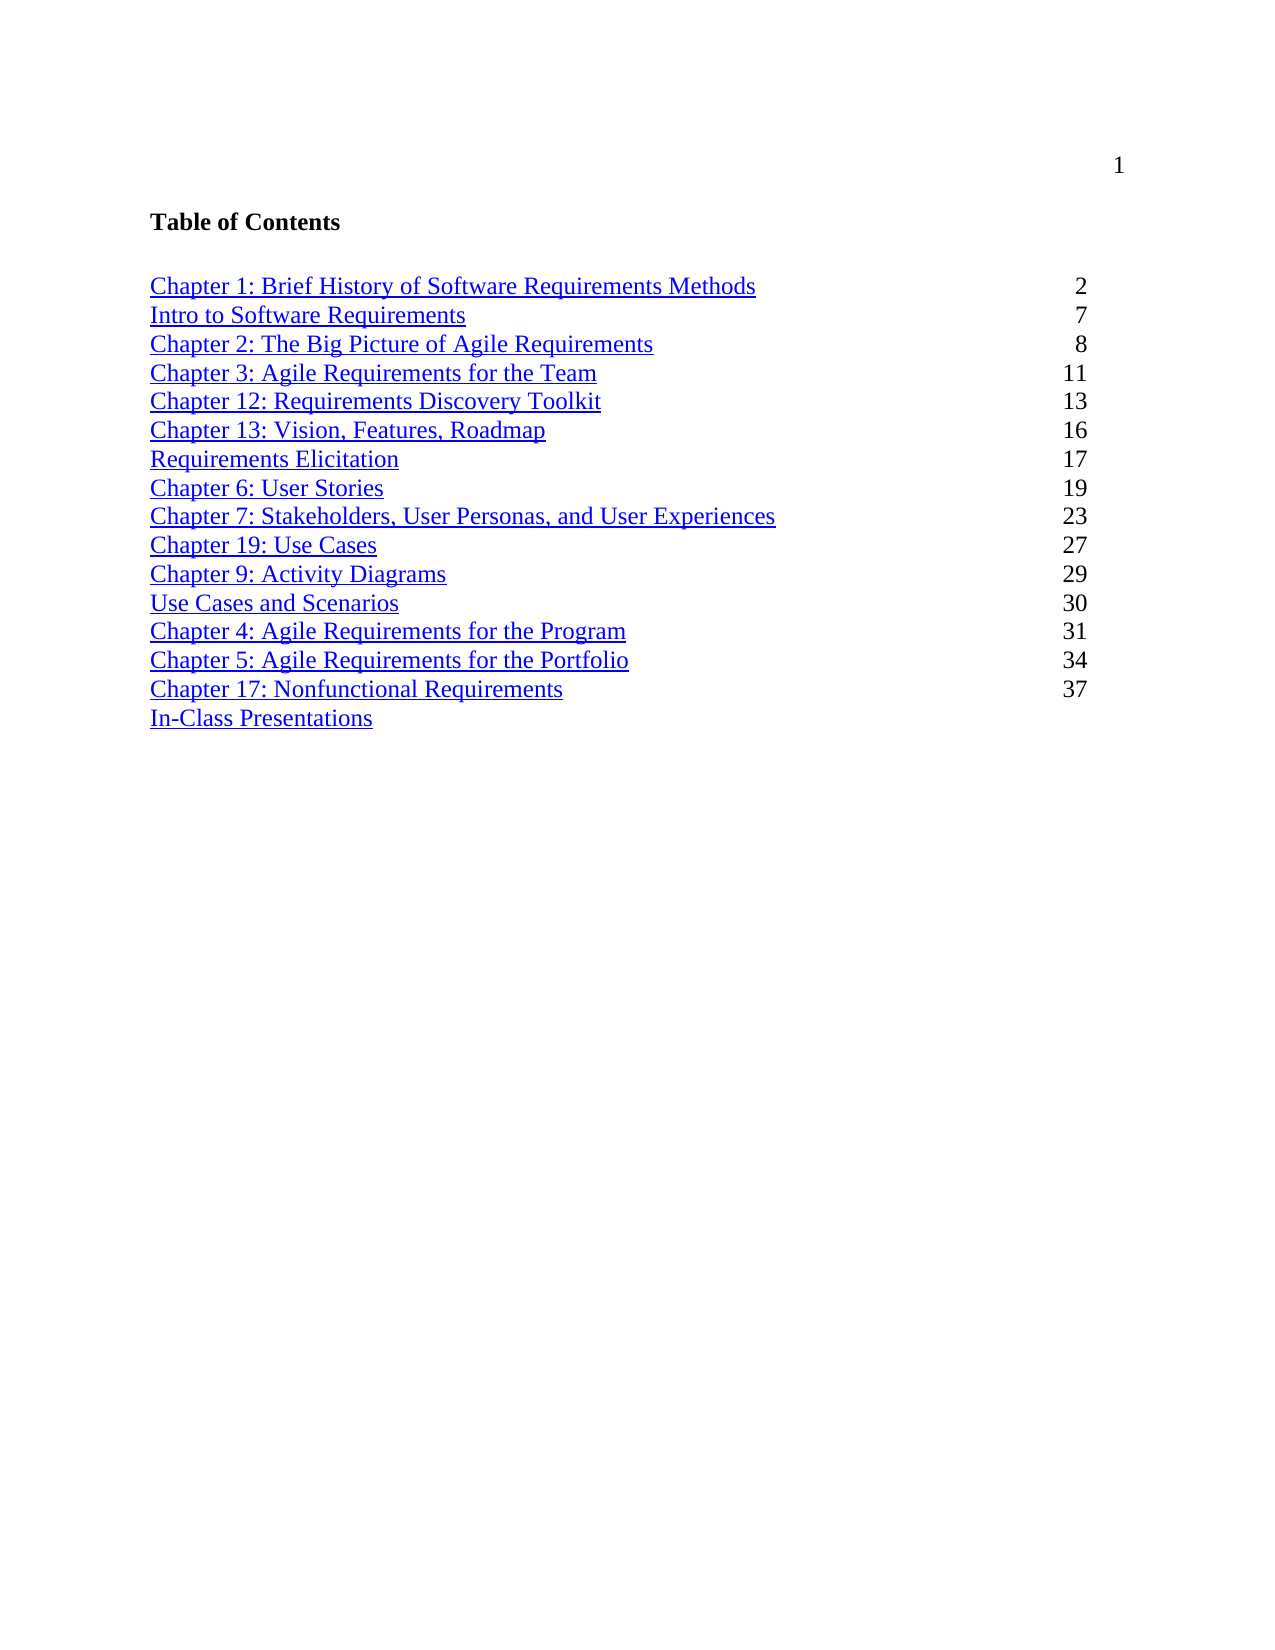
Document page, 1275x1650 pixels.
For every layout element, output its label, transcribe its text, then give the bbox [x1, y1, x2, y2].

text Chapter 17: Nonfunctional Requirements 37 [150, 674, 1125, 703]
text Chapter 19: Use Cases 27 [150, 530, 1125, 559]
text Chapter 6: User Stories 19 [150, 473, 1125, 501]
text Table of Contents [150, 207, 1125, 236]
text Intro to Software Requirements 7 [150, 300, 1125, 329]
text Chapter 13: Vision, Features, Roadmap 16 [150, 415, 1125, 444]
text Chapter 4: Agile Requirements for the Program 31 [150, 616, 1125, 645]
text Chapter 2: The Big Picture of Agile Requirements 8 [150, 329, 1125, 358]
text Use Cases and Scenarios 30 [150, 588, 1125, 616]
text Chapter 12: Requirements Discovery Toolkit 13 [150, 386, 1125, 415]
text Chapter 9: Activity Diagrams 29 [150, 559, 1125, 588]
text Requirements Elicitation 17 [150, 444, 1125, 473]
text Chapter 3: Agile Requirements for the Team 11 [150, 358, 1125, 386]
text Chapter 7: Stakeholders, User Personas, and User Experiences 23 [150, 501, 1125, 530]
text Chapter 1: Brief History of Software Requirements Methods 2 [150, 271, 1125, 300]
text In-Class Presentations [150, 703, 1125, 731]
text Chapter 5: Agile Requirements for the Portfolio 34 [150, 645, 1125, 674]
